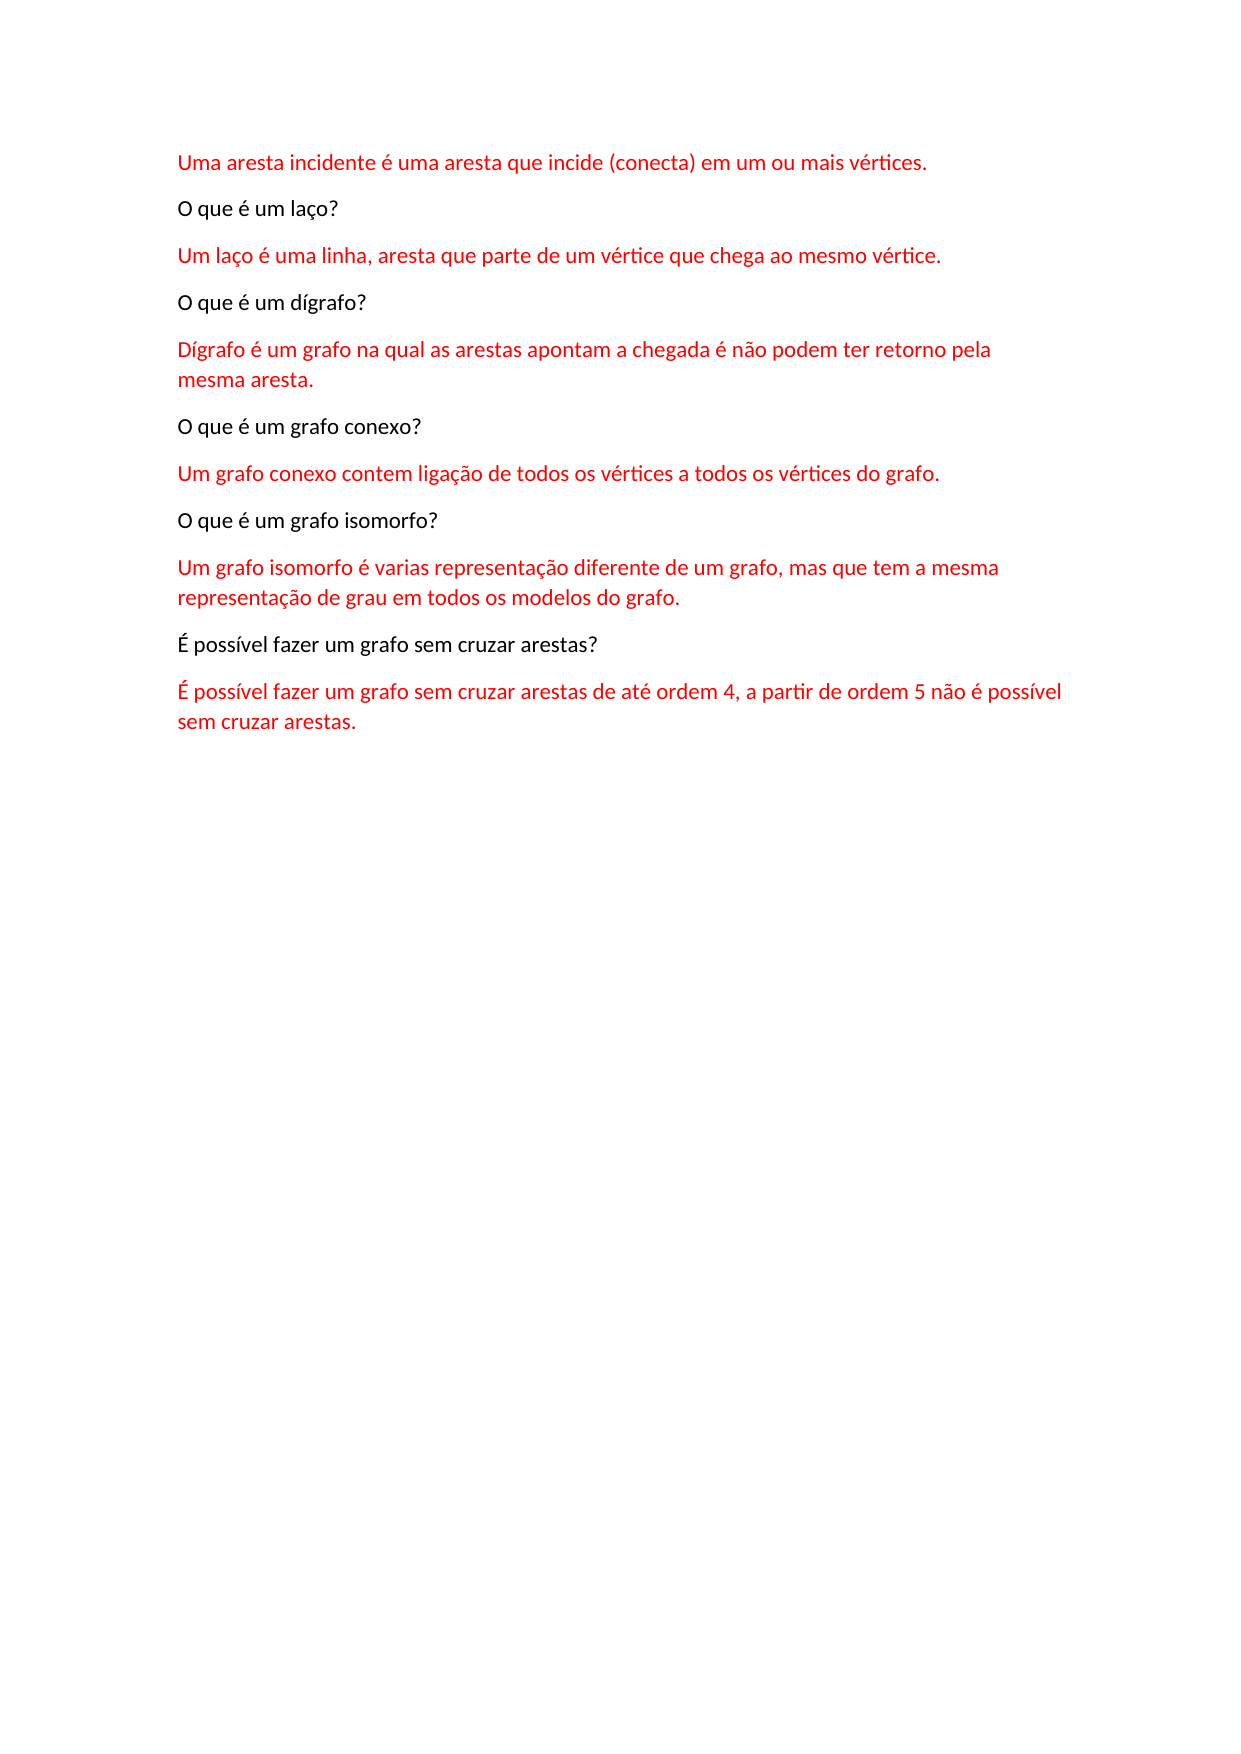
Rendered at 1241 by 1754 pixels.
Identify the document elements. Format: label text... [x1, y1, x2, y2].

text Um grafo conexo contem ligação de todos os vértices a todos os vértices do grafo. [177, 459, 1063, 487]
text É possível fazer um grafo sem cruzar arestas? [177, 630, 1063, 658]
text Uma aresta incidente é uma aresta que incide (conecta) em um ou mais vértices. [177, 148, 1063, 176]
text Um grafo isomorfo é varias representação diferente de um grafo, mas que tem a mesma representação de grau em todos os modelos do grafo. [177, 553, 1063, 611]
text O que é um grafo isomorfo? [177, 506, 1063, 534]
text É possível fazer um grafo sem cruzar arestas de até ordem 4, a partir de ordem 5 não é possível sem cruzar arestas. [177, 677, 1063, 735]
text O que é um grafo conexo? [177, 412, 1063, 440]
text Um laço é uma linha, aresta que parte de um vértice que chega ao mesmo vértice. [177, 241, 1063, 269]
text O que é um dígrafo? [177, 288, 1063, 316]
text Dígrafo é um grafo na qual as arestas apontam a chegada é não podem ter retorno pela mesma aresta. [177, 335, 1063, 393]
text O que é um laço? [177, 194, 1063, 222]
